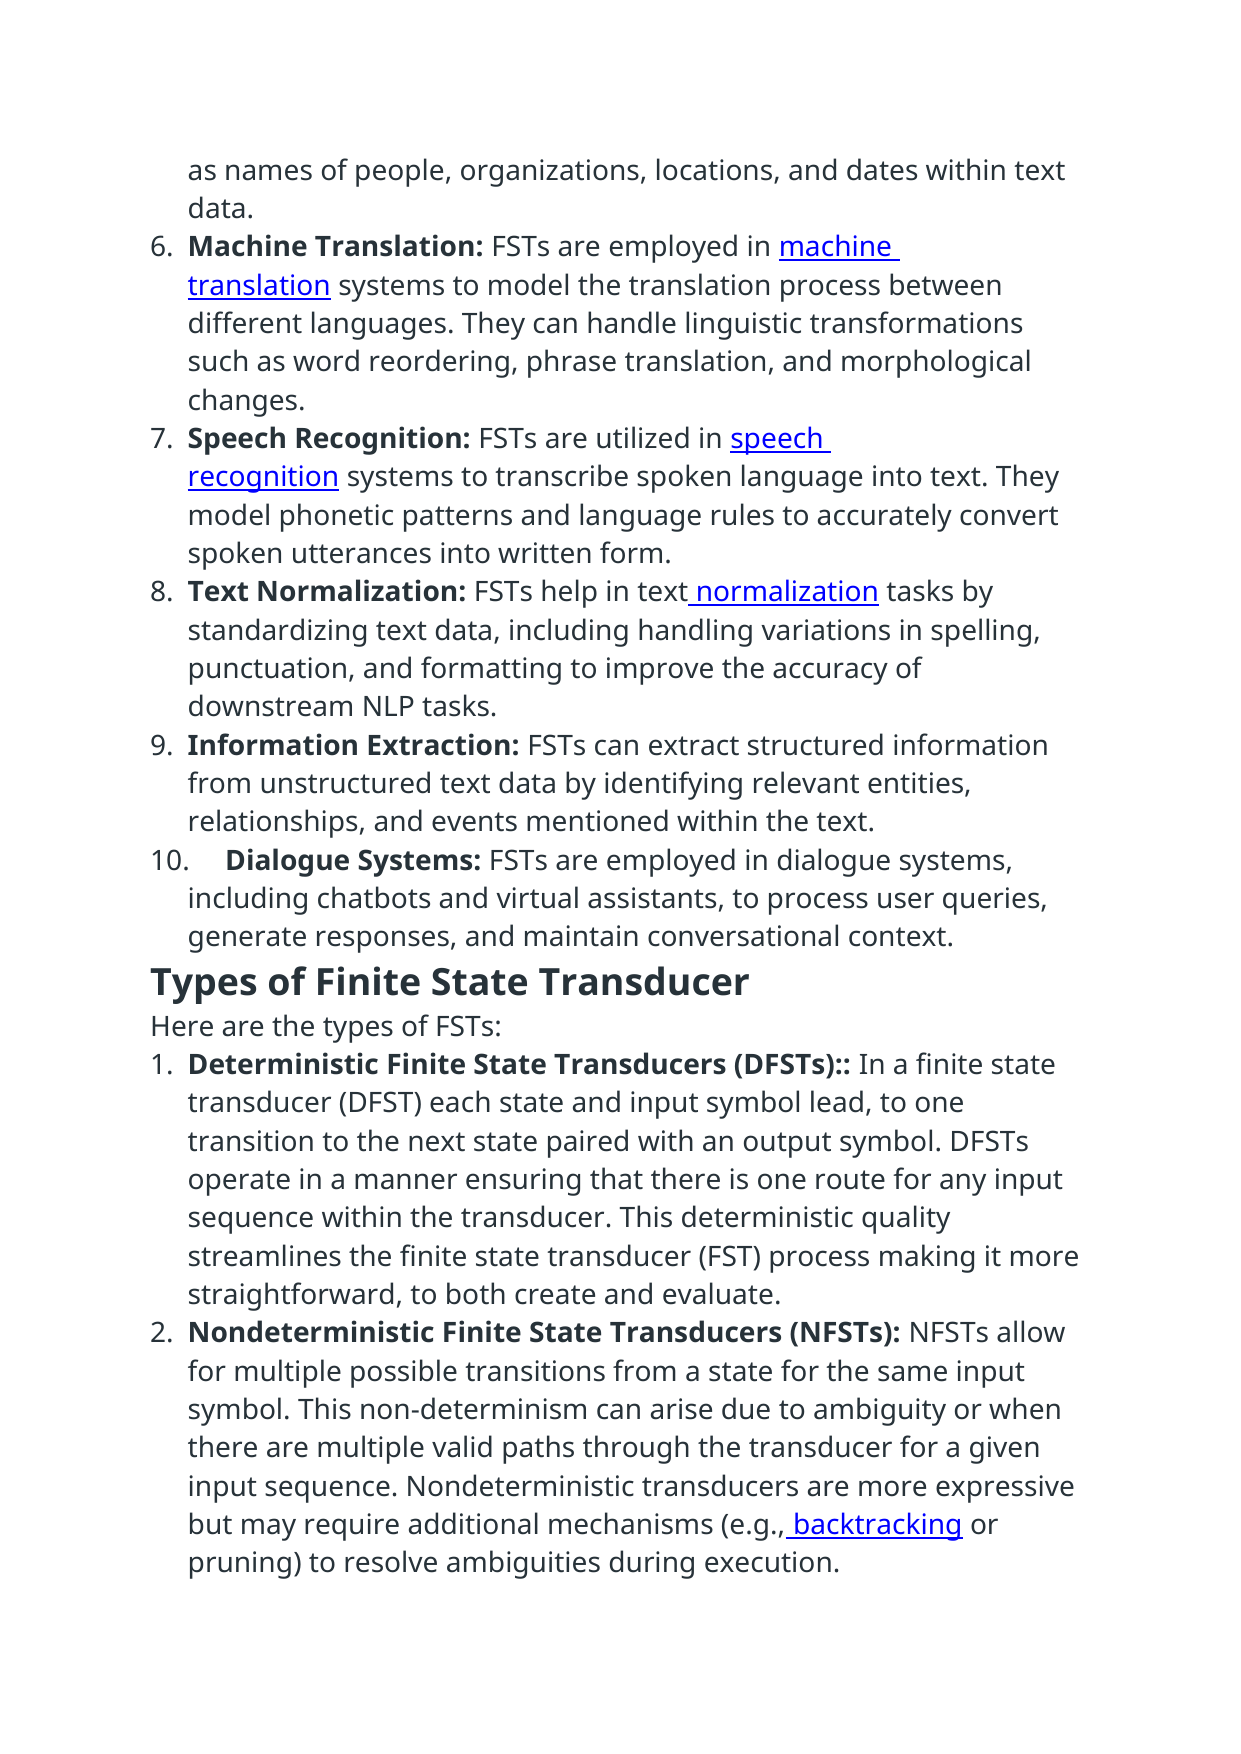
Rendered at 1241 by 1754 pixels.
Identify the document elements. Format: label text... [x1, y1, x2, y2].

list Nondeterministic Finite State Transducers (NFSTs): NFSTs allow for multiple possible transitions from a state for the same input symbol. This non-determinism can arise due to ambiguity or when there are multiple valid paths through the transducer for a given input sequence. Nondeterministic transducers are more expressive but may require additional mechanisms (e.g., backtracking or pruning) to resolve ambiguities during execution. [150, 1313, 1090, 1581]
text Types of Finite State Transducer [150, 955, 1090, 1006]
list Machine Translation: FSTs are employed in machine translation systems to model the translation process between different languages. They can handle linguistic transformations such as word reordering, phrase translation, and morphological changes. [150, 227, 1090, 418]
list Speech Recognition: FSTs are utilized in speech recognition systems to transcribe spoken language into text. They model phonetic patterns and language rules to accurately convert spoken utterances into written form. [150, 418, 1090, 572]
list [150, 150, 1090, 227]
text Here are the types of FSTs: [150, 1006, 1090, 1044]
list Dialogue Systems: FSTs are employed in dialogue systems, including chatbots and virtual assistants, to process user queries, generate responses, and maintain conversational context. [150, 840, 1090, 955]
list Information Extraction: FSTs can extract structured information from unstructured text data by identifying relevant entities, relationships, and events mentioned within the text. [150, 725, 1090, 840]
list Deterministic Finite State Transducers (DFSTs):: In a finite state transducer (DFST) each state and input symbol lead, to one transition to the next state paired with an output symbol. DFSTs operate in a manner ensuring that there is one route for any input sequence within the transducer. This deterministic quality streamlines the finite state transducer (FST) process making it more straightforward, to both create and evaluate. [150, 1044, 1090, 1313]
list Text Normalization: FSTs help in text normalization tasks by standardizing text data, including handling variations in spelling, punctuation, and formatting to improve the accuracy of downstream NLP tasks. [150, 572, 1090, 725]
